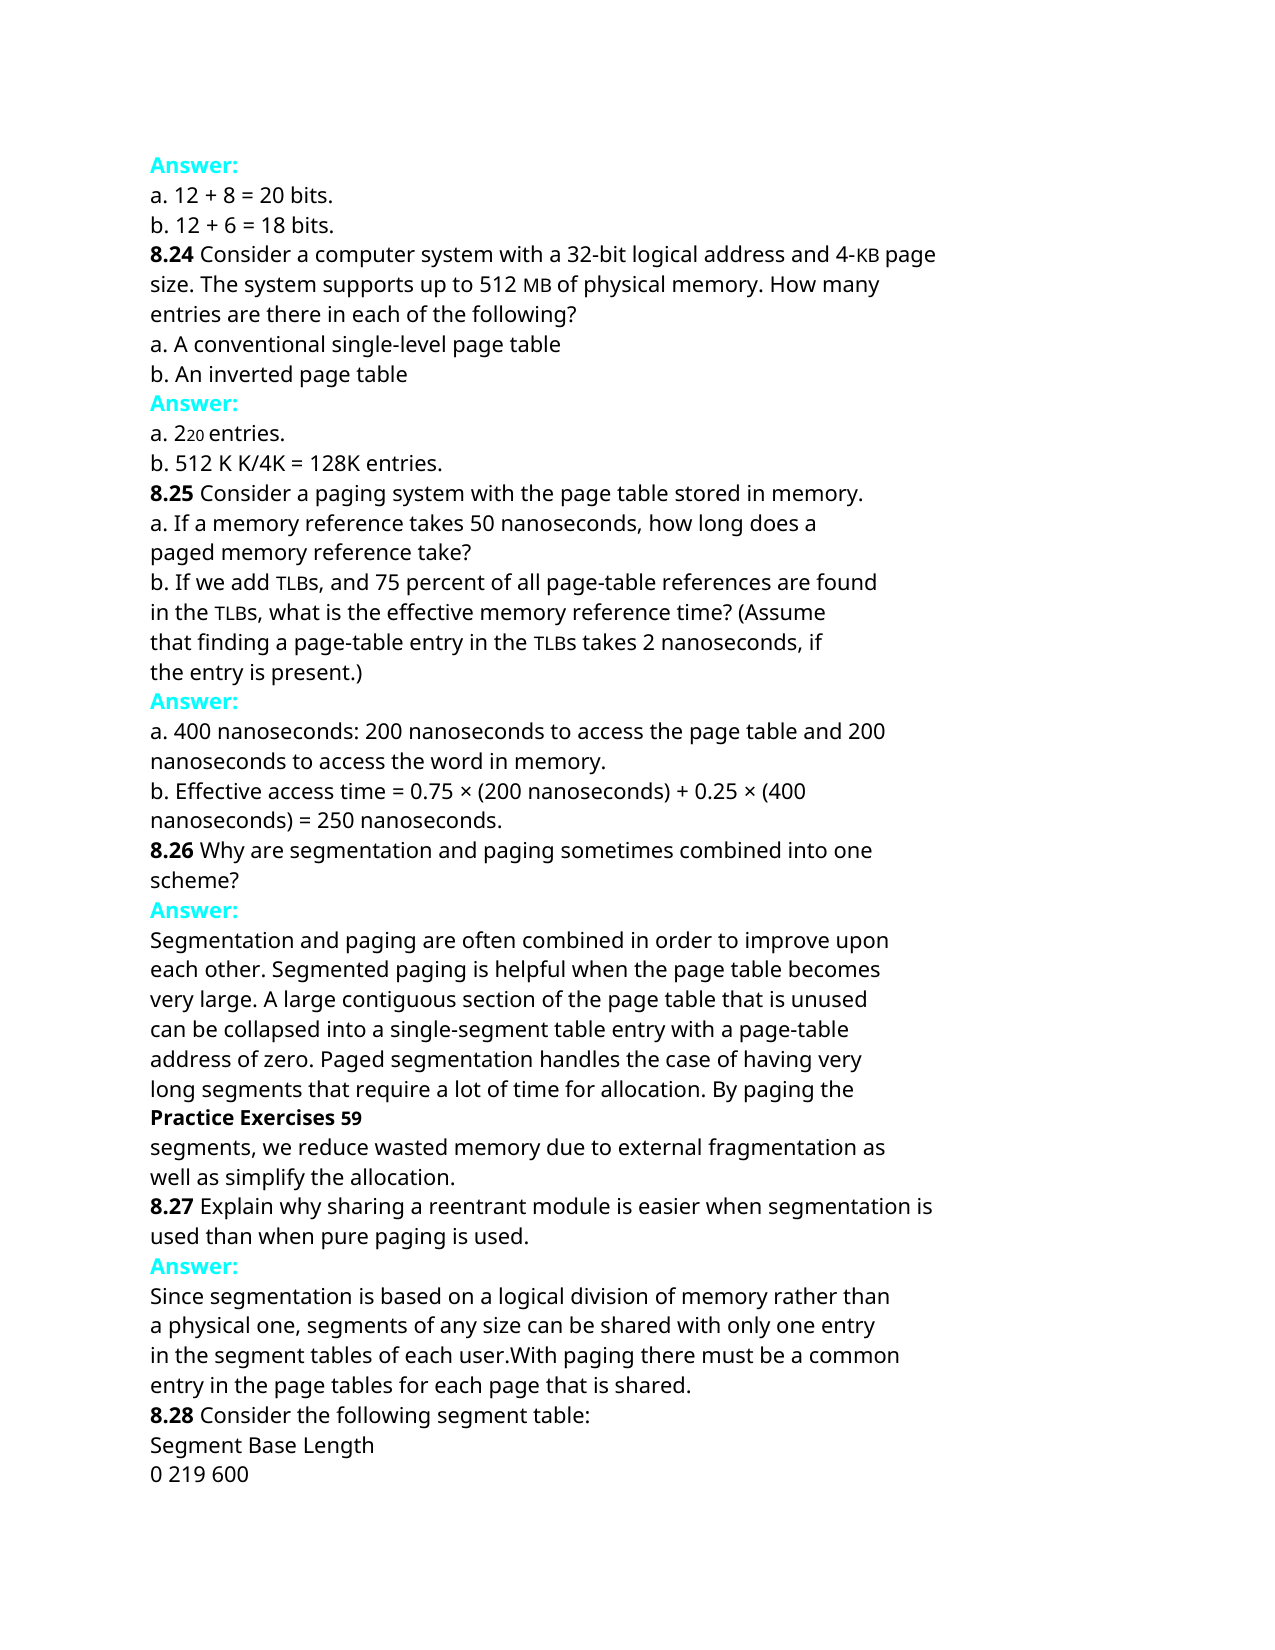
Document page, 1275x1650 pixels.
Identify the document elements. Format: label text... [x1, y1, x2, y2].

text Answer: [150, 686, 1125, 716]
text Since segmentation is based on a logical division of memory rather than [150, 1281, 1125, 1311]
text each other. Segmented paging is helpful when the page table becomes [150, 954, 1125, 984]
text 0 219 600 [150, 1459, 1125, 1489]
text a physical one, segments of any size can be shared with only one entry [150, 1311, 1125, 1340]
text Answer: [150, 1251, 1125, 1281]
text segments, we reduce wasted memory due to external fragmentation as [150, 1132, 1125, 1162]
text Segment Base Length [150, 1430, 1125, 1459]
text nanoseconds) = 250 nanoseconds. [150, 805, 1125, 835]
text nanoseconds to access the word in memory. [150, 746, 1125, 776]
text a. A conventional single-level page table [150, 329, 1125, 358]
text that finding a page-table entry in the TLBs takes 2 nanoseconds, if [150, 627, 1125, 656]
text Answer: [150, 388, 1125, 418]
text the entry is present.) [150, 656, 1125, 686]
text Segmentation and paging are often combined in order to improve upon [150, 924, 1125, 954]
text a. 400 nanoseconds: 200 nanoseconds to access the page table and 200 [150, 716, 1125, 746]
text entry in the page tables for each page that is shared. [150, 1370, 1125, 1400]
text can be collapsed into a single-segment table entry with a page-table [150, 1014, 1125, 1044]
text size. The system supports up to 512 MB of physical memory. How many [150, 269, 1125, 299]
text b. 512 K K/4K = 128K entries. [150, 448, 1125, 478]
text 8.26 Why are segmentation and paging sometimes combined into one [150, 835, 1125, 865]
text in the TLBs, what is the effective memory reference time? (Assume [150, 597, 1125, 627]
text 8.28 Consider the following segment table: [150, 1400, 1125, 1430]
text 8.27 Explain why sharing a reentrant module is easier when segmentation is [150, 1191, 1125, 1221]
text in the segment tables of each user.With paging there must be a common [150, 1340, 1125, 1370]
text well as simplify the allocation. [150, 1162, 1125, 1191]
text 8.25 Consider a paging system with the page table stored in memory. [150, 478, 1125, 507]
text 8.24 Consider a computer system with a 32-bit logical address and 4-KB page [150, 239, 1125, 269]
text a. 12 + 8 = 20 bits. [150, 180, 1125, 209]
text b. Effective access time = 0.75 × (200 nanoseconds) + 0.25 × (400 [150, 776, 1125, 805]
text long segments that require a lot of time for allocation. By paging the [150, 1073, 1125, 1103]
text Answer: [150, 895, 1125, 924]
text a. 220 entries. [150, 418, 1125, 448]
text scheme? [150, 865, 1125, 895]
text used than when pure paging is used. [150, 1221, 1125, 1251]
text very large. A large contiguous section of the page table that is unused [150, 984, 1125, 1014]
text address of zero. Paged segmentation handles the case of having very [150, 1044, 1125, 1073]
text b. If we add TLBs, and 75 percent of all page-table references are found [150, 567, 1125, 597]
text b. An inverted page table [150, 358, 1125, 388]
text a. If a memory reference takes 50 nanoseconds, how long does a [150, 507, 1125, 537]
text Answer: [150, 150, 1125, 180]
text paged memory reference take? [150, 537, 1125, 567]
text entries are there in each of the following? [150, 299, 1125, 329]
text Practice Exercises 59 [150, 1103, 1125, 1132]
text b. 12 + 6 = 18 bits. [150, 209, 1125, 239]
